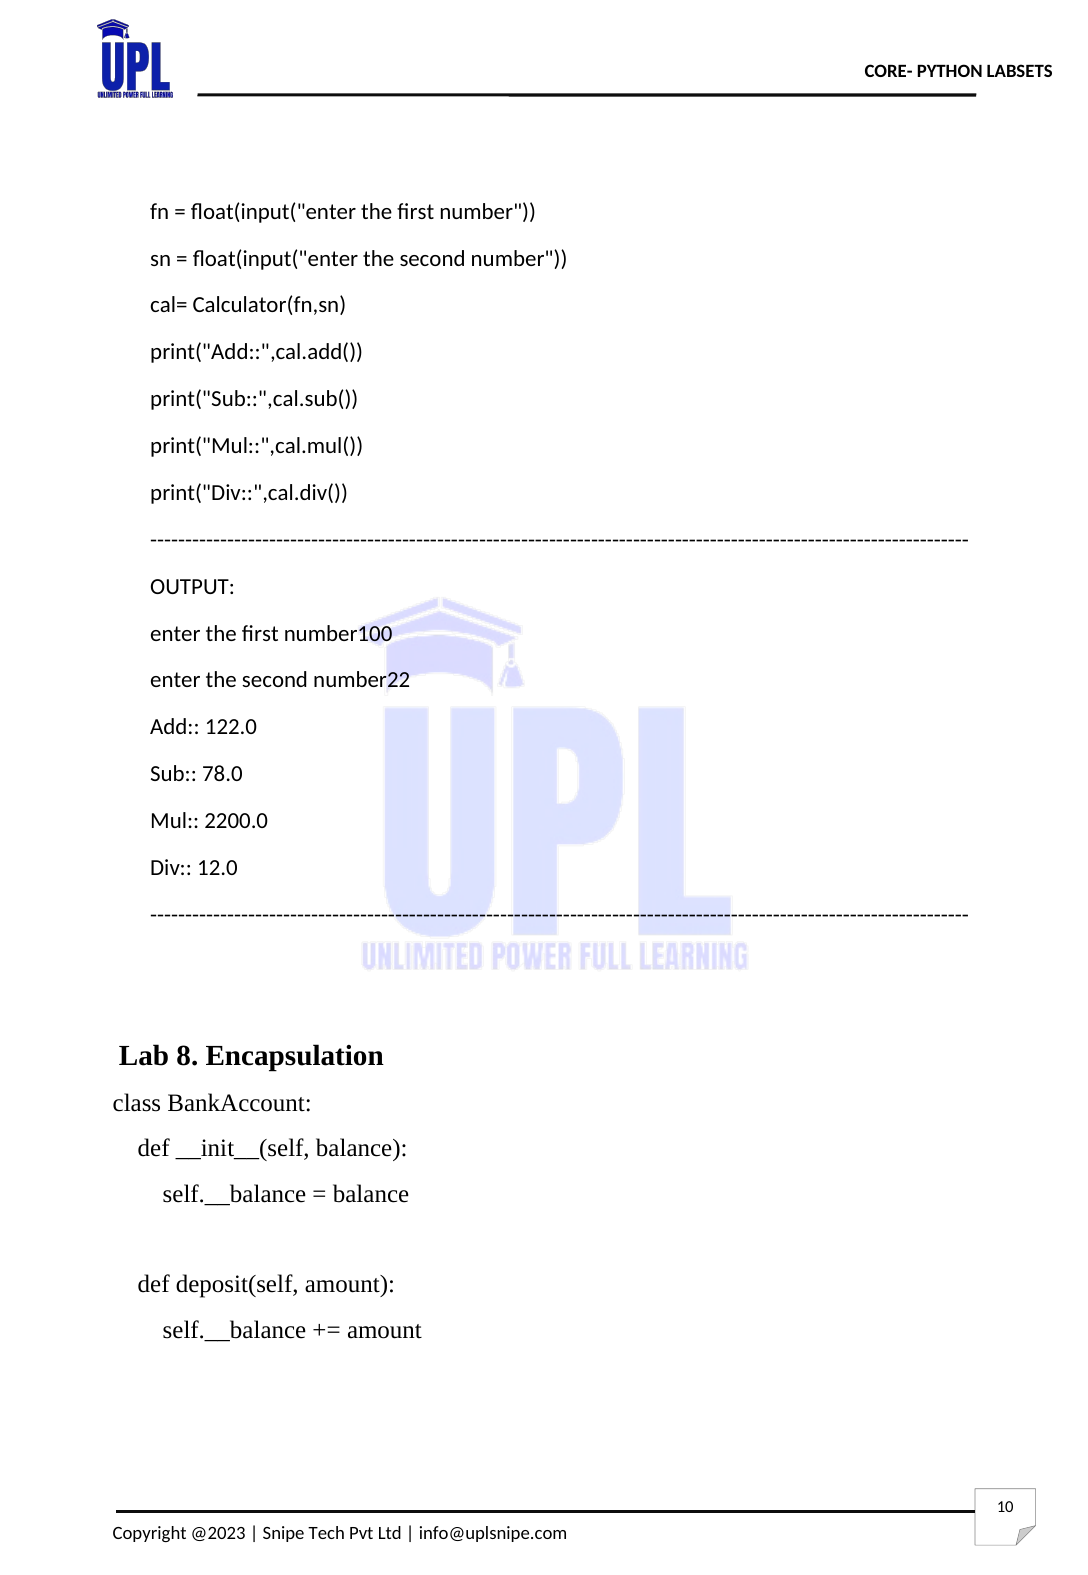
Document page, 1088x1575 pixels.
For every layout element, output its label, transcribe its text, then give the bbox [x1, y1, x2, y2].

text Div:: 12.0 [150, 853, 975, 881]
text Lab 8. Encapsulation [112, 1038, 975, 1071]
text print("Mul::",cal.mul()) [150, 431, 975, 459]
text enter the first number100 [150, 619, 975, 647]
text sn = float(input("enter the second number")) [150, 244, 975, 272]
picture [88, 15, 178, 104]
text Mul:: 2200.0 [150, 806, 975, 834]
text Sub:: 78.0 [150, 759, 975, 787]
text --------------------------------------------------------------------------------------------------------------------- [150, 525, 975, 553]
text --------------------------------------------------------------------------------------------------------------------- [150, 900, 975, 928]
text def deposit(self, amount): [112, 1269, 975, 1298]
text enter the second number22 [150, 666, 975, 694]
text cal= Calculator(fn,sn) [150, 291, 975, 319]
text self.__balance = balance [112, 1179, 975, 1207]
text self.__balance += amount [112, 1315, 975, 1344]
text Add:: 122.0 [150, 712, 975, 741]
text print("Sub::",cal.sub()) [150, 384, 975, 412]
text print("Add::",cal.add()) [150, 337, 975, 366]
text class BankAccount: [112, 1088, 975, 1117]
text print("Div::",cal.div()) [150, 478, 975, 506]
text fn = float(input("enter the first number")) [150, 197, 975, 225]
text def __init__(self, balance): [112, 1133, 975, 1162]
text OUTPUT: [150, 572, 975, 600]
